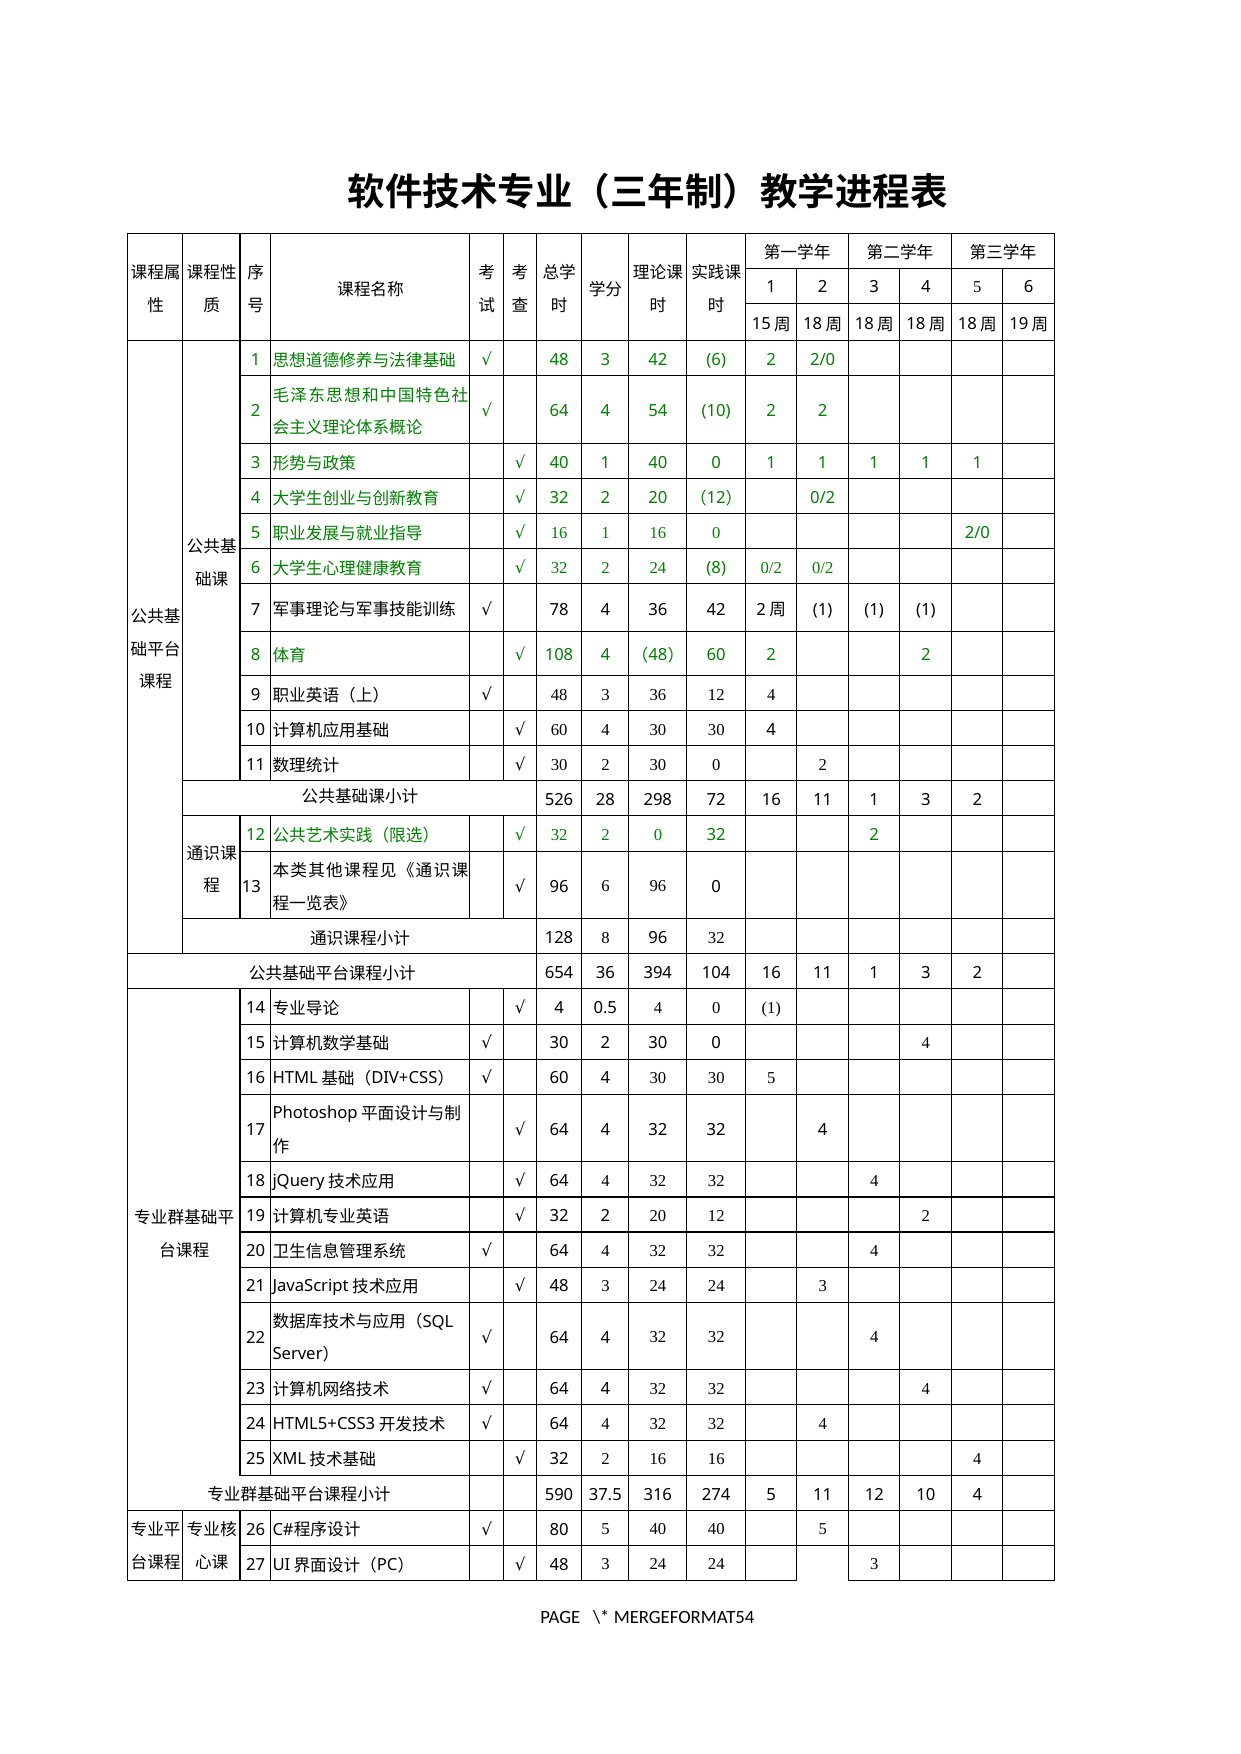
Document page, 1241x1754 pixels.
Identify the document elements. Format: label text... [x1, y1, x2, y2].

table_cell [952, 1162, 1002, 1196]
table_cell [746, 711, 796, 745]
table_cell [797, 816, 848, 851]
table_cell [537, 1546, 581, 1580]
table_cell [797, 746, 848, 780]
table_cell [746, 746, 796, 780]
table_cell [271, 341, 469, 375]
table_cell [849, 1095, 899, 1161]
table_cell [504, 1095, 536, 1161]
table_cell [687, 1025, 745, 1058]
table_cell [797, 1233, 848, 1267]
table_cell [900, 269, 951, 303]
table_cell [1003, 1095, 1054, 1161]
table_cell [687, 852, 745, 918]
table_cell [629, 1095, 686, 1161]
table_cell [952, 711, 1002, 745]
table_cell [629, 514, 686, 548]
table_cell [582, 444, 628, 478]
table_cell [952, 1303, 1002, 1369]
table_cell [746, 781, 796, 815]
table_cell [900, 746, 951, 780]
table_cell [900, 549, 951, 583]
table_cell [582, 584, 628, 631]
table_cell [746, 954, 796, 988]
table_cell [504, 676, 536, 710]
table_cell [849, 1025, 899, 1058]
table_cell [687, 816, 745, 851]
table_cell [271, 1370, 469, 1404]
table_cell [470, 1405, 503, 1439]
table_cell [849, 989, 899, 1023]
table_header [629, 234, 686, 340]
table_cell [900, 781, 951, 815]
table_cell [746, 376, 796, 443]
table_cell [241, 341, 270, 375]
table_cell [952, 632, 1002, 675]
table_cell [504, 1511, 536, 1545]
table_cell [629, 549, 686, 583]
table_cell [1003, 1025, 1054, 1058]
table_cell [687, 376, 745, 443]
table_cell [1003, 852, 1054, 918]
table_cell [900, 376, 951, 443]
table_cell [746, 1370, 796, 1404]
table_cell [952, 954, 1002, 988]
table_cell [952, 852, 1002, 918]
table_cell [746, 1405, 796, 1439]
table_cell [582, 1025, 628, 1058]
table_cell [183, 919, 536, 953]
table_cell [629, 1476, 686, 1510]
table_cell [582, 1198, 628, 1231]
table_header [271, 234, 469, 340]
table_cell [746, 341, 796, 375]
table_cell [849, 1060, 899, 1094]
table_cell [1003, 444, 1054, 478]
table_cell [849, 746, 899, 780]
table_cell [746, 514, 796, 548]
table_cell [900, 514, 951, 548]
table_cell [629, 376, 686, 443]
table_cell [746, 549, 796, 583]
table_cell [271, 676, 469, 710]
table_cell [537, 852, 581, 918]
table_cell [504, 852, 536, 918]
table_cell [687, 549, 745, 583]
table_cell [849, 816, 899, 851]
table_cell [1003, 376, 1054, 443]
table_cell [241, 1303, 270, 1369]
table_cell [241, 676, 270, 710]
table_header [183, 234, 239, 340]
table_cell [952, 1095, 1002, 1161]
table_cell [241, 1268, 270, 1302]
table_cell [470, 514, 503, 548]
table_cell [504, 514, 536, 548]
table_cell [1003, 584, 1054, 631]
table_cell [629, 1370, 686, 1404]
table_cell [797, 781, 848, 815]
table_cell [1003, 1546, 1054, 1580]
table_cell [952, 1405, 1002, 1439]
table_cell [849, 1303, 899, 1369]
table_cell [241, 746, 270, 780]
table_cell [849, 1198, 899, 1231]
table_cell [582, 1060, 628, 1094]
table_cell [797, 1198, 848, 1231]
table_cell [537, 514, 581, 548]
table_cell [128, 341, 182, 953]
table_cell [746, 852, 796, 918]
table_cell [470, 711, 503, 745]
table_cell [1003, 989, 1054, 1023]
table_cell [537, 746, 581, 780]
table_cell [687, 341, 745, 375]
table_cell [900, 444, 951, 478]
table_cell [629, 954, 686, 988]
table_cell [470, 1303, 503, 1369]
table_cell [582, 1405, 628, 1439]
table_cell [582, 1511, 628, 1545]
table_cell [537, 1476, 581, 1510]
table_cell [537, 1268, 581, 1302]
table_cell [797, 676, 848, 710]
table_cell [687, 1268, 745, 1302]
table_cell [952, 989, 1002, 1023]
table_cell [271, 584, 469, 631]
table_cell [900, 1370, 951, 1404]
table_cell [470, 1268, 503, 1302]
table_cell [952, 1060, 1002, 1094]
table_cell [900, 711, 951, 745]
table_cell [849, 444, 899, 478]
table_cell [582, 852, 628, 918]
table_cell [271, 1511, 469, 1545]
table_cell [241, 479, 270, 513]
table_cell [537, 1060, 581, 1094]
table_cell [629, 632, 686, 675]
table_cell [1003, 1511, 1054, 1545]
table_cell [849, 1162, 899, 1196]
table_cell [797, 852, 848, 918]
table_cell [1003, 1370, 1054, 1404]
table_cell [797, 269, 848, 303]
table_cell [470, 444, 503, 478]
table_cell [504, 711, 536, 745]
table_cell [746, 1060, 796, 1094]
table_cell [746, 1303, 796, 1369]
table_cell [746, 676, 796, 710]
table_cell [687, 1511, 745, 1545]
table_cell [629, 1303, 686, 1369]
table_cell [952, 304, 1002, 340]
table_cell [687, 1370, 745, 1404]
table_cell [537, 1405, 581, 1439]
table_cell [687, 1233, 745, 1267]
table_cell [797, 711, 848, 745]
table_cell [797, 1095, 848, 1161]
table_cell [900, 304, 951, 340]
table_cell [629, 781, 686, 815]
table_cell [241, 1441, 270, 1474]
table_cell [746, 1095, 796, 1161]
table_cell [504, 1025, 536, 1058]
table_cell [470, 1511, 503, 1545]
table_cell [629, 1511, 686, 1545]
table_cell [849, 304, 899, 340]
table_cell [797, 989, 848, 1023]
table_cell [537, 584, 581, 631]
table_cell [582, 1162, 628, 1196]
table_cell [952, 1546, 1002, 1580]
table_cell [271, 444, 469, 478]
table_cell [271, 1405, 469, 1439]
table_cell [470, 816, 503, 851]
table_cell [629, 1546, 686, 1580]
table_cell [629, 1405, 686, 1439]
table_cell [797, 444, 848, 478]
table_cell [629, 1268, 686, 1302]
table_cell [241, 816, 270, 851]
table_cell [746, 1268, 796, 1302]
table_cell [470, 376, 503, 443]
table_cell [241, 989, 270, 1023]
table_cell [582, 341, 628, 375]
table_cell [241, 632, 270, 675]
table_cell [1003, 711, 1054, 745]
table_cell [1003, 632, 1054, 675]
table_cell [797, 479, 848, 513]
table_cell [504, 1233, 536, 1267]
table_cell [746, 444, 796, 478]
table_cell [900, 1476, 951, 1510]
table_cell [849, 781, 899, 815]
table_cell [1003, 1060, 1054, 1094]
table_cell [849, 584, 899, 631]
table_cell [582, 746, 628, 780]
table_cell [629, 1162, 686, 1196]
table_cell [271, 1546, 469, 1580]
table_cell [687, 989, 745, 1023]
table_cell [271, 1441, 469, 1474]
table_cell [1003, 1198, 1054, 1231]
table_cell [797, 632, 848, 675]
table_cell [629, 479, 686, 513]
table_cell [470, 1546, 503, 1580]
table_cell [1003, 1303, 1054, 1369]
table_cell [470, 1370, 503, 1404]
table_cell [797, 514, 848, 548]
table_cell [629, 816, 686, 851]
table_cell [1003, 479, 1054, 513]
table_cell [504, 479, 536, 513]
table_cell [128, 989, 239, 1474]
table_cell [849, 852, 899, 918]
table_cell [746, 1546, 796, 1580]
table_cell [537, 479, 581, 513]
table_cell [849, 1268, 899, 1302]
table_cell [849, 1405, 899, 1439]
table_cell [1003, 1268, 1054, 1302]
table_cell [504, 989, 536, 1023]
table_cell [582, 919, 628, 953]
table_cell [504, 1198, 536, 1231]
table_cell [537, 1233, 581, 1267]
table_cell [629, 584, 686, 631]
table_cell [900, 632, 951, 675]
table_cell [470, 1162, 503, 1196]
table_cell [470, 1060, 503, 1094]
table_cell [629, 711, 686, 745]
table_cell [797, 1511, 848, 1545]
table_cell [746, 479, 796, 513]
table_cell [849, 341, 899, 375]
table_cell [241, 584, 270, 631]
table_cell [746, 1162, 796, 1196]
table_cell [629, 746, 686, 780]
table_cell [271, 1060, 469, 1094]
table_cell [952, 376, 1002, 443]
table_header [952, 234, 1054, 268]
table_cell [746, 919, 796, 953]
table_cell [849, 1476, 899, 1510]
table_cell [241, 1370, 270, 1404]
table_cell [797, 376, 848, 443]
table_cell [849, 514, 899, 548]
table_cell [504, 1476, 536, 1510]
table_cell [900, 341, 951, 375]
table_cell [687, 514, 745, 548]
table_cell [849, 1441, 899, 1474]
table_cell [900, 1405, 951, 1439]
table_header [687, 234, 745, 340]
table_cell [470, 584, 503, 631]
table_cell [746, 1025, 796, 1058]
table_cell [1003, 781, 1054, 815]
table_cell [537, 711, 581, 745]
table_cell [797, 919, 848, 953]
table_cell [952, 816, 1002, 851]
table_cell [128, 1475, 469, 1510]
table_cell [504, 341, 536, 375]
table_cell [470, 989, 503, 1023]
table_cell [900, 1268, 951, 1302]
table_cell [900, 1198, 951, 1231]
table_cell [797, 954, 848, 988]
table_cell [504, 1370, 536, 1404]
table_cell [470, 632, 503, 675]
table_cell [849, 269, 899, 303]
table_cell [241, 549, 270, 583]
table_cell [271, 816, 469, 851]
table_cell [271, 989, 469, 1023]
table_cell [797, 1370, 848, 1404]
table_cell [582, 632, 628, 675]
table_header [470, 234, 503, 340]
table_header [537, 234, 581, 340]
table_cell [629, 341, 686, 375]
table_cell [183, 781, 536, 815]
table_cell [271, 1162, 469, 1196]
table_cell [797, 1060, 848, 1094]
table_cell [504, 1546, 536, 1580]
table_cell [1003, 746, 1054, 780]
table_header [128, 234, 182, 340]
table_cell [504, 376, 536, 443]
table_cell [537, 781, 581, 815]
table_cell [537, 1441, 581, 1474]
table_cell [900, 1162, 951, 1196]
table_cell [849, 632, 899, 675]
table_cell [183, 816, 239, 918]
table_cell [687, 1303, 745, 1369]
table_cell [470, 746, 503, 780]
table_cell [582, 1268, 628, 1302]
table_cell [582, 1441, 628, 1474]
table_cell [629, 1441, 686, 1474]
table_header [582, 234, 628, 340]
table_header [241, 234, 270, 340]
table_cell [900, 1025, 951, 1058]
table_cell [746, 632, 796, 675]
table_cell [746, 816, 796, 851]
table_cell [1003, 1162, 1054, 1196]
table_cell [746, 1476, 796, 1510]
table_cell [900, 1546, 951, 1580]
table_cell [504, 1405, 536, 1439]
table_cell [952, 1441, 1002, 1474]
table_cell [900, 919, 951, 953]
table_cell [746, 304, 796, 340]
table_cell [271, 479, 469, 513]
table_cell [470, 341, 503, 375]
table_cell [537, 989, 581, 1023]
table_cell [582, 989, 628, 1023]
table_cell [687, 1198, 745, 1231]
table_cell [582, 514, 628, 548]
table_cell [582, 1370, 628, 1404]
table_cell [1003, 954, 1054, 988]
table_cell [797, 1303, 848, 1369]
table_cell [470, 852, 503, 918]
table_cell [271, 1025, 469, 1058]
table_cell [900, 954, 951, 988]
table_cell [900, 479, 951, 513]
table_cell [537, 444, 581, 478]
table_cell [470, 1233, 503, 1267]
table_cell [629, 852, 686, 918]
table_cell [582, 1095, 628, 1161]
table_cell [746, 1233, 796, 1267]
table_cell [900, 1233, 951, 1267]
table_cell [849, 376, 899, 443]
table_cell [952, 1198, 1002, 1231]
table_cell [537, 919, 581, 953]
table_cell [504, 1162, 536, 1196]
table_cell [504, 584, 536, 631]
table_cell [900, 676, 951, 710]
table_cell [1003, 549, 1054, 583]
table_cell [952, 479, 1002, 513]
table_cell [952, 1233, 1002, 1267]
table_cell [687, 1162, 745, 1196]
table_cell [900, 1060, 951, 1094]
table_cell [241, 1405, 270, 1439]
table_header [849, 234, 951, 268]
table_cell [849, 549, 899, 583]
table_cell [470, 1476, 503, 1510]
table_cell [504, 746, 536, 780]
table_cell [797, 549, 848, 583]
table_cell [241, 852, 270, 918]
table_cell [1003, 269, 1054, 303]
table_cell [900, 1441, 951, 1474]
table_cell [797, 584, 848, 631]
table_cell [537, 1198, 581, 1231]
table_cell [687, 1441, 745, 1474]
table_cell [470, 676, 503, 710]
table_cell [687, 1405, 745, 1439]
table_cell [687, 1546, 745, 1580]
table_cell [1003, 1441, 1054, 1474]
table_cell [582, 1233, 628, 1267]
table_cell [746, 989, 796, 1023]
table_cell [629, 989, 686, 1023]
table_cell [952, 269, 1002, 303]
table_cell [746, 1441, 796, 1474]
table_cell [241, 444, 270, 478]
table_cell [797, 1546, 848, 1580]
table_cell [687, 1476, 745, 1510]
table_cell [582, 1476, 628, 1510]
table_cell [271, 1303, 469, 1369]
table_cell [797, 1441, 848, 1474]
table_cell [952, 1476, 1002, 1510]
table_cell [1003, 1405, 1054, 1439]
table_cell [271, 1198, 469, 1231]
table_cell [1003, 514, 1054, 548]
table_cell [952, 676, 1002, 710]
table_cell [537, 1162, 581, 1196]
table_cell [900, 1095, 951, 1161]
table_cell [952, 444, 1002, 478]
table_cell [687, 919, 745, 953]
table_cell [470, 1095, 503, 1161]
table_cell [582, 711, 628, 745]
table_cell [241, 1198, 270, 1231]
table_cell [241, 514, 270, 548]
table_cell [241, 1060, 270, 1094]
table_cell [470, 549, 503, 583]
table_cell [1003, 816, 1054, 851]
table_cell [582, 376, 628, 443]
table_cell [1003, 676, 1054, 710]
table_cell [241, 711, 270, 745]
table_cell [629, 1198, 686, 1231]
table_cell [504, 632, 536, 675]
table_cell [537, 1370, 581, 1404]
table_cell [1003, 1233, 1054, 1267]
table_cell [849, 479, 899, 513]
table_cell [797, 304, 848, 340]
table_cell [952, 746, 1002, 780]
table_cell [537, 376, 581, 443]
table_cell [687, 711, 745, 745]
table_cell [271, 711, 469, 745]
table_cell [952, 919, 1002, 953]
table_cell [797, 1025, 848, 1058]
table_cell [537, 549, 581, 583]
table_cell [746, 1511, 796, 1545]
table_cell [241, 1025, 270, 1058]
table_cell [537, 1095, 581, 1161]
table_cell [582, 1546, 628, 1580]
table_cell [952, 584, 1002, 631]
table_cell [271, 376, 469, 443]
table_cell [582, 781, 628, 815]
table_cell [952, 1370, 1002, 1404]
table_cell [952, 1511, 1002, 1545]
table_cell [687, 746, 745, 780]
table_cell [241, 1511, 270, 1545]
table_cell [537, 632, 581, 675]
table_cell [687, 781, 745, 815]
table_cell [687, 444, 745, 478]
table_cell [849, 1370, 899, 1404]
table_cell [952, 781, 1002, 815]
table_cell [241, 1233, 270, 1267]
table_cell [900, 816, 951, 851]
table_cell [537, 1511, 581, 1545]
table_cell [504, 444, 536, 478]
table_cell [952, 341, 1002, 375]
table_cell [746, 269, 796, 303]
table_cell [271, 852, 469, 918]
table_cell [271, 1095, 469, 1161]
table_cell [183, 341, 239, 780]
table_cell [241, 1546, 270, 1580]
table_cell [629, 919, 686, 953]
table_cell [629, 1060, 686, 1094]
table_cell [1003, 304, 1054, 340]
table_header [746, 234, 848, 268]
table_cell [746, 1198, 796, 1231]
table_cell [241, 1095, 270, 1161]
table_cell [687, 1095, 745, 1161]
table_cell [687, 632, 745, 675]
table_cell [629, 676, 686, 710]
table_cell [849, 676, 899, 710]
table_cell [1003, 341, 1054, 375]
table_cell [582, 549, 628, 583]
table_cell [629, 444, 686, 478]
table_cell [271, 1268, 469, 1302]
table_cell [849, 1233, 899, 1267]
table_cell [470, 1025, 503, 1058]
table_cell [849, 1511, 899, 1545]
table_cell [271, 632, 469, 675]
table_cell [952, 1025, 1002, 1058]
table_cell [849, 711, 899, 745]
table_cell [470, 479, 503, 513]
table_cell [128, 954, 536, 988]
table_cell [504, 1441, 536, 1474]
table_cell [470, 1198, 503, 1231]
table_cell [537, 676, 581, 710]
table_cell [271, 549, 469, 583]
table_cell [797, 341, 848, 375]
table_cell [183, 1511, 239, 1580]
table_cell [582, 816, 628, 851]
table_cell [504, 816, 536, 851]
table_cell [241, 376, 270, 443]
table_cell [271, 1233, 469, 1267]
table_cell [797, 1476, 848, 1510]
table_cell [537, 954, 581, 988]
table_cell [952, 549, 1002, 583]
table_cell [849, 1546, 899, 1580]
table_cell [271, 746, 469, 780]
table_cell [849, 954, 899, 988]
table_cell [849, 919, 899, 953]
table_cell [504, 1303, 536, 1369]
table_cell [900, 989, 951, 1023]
subtitle 软件技术专业（三年制）教学进程表 [128, 162, 1167, 216]
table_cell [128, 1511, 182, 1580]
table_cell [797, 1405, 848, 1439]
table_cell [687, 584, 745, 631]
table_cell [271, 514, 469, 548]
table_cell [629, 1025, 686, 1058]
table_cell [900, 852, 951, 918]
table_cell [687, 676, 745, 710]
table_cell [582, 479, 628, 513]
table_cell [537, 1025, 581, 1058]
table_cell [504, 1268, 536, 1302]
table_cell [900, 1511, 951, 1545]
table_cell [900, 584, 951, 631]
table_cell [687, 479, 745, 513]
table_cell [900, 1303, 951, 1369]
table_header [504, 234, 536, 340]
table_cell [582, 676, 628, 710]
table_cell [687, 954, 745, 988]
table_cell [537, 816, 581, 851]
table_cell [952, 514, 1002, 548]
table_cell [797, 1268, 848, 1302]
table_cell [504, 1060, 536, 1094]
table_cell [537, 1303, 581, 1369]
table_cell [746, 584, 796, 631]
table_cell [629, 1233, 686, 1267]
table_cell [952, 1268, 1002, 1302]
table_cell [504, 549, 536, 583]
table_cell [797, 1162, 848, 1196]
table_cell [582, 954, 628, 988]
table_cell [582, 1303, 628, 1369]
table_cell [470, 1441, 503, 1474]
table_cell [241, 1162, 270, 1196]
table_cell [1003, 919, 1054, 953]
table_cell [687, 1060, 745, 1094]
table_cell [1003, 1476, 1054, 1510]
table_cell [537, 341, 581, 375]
